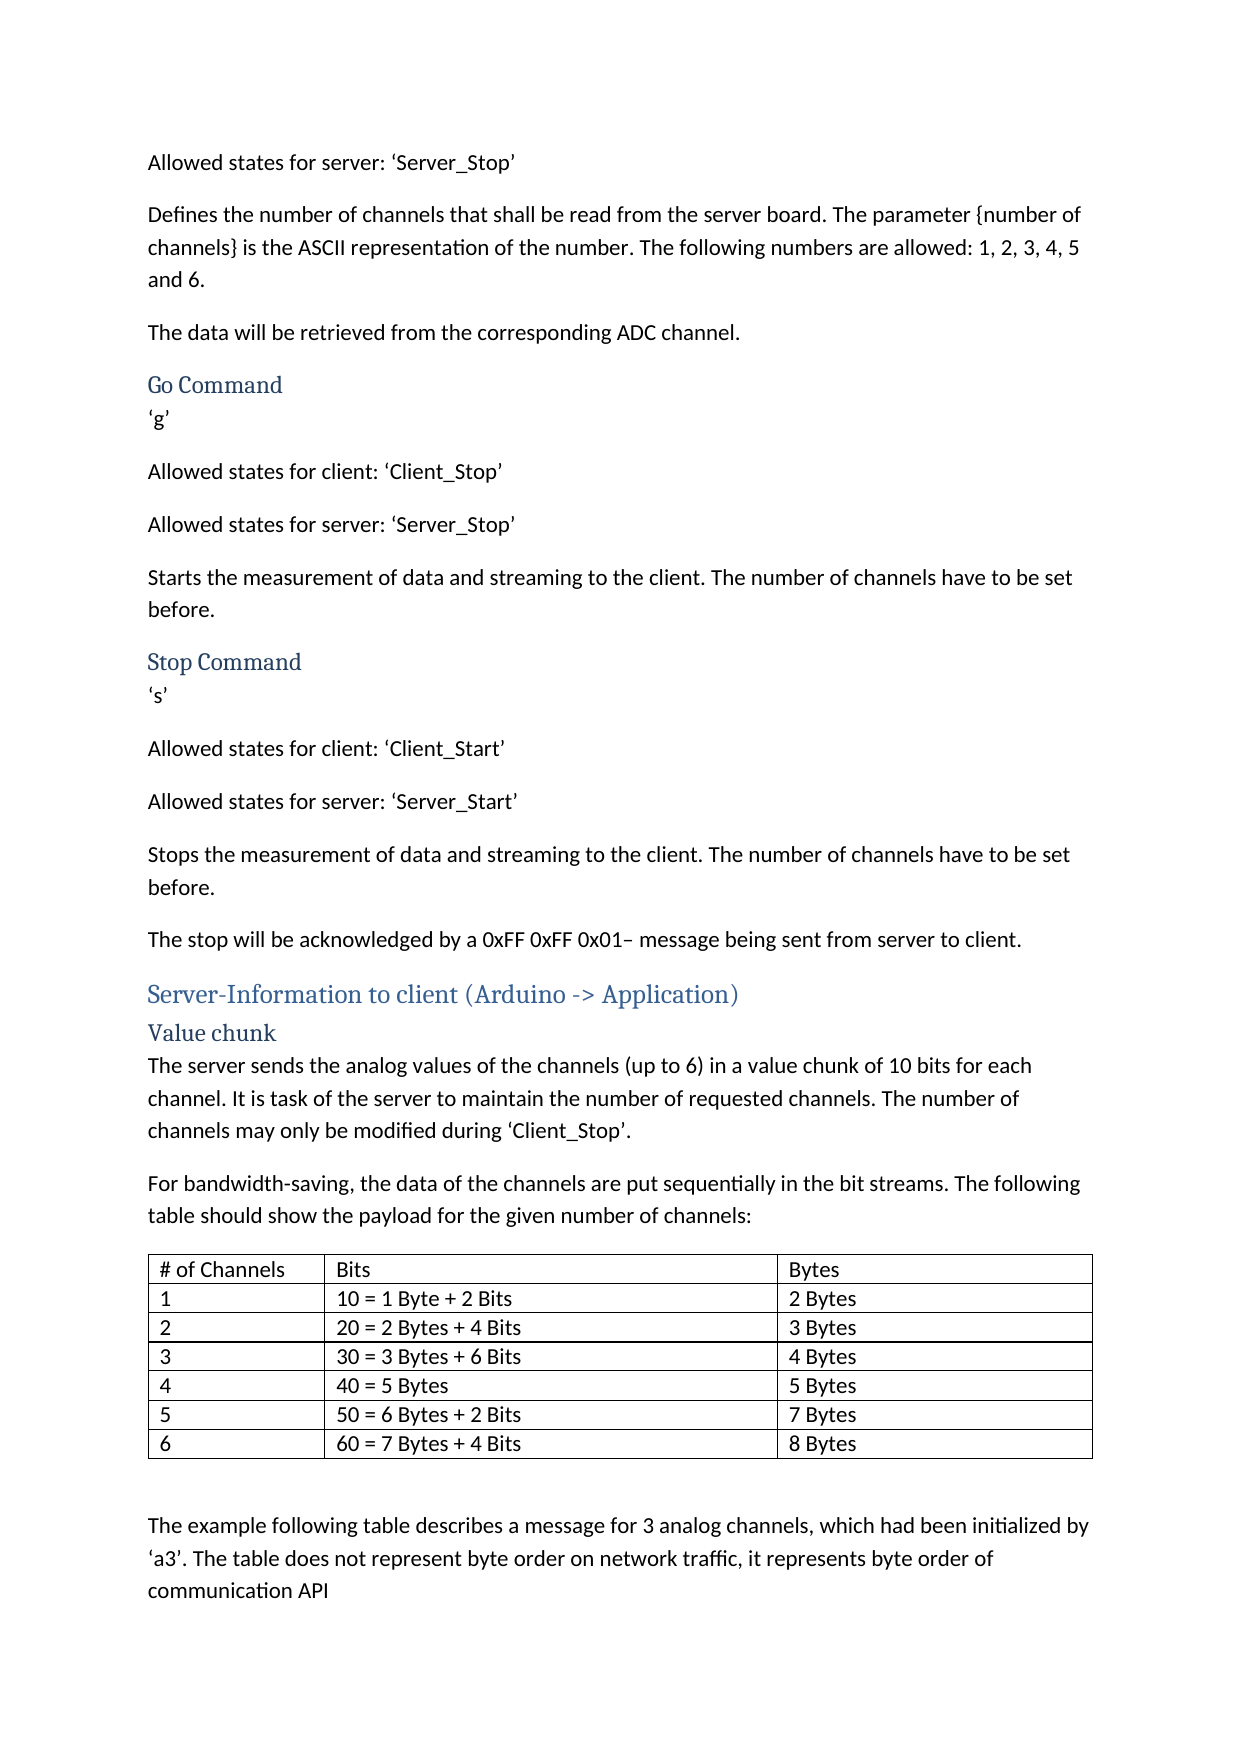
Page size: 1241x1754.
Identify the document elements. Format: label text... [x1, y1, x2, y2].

table_cell 7 Bytes [778, 1401, 1092, 1428]
table_cell 6 [149, 1430, 324, 1458]
text Allowed states for server: ‘Server_Start’ [148, 787, 1093, 815]
table_cell 2 [149, 1313, 324, 1341]
table_cell 30 = 3 Bytes + 6 Bits [325, 1343, 777, 1370]
text Allowed states for server: ‘Server_Stop’ [148, 148, 1093, 176]
text ‘s’ [148, 681, 1093, 709]
table_cell 4 [149, 1371, 324, 1399]
table_header # of Channels [149, 1255, 324, 1283]
subtitle Go Command [148, 371, 1093, 400]
subtitle Server-Information to client (Arduino -> Application) [148, 979, 1093, 1010]
table_header Bytes [778, 1255, 1092, 1283]
subtitle Value chunk [148, 1018, 1093, 1047]
text Stops the measurement of data and streaming to the client. The number of channels have to be set before. [148, 840, 1093, 901]
table_cell 40 = 5 Bytes [325, 1371, 777, 1399]
table_cell 50 = 6 Bytes + 2 Bits [325, 1401, 777, 1428]
table_cell 2 Bytes [778, 1284, 1092, 1312]
table_cell 1 [149, 1284, 324, 1312]
text ‘g’ [148, 404, 1093, 432]
table_cell 5 Bytes [778, 1371, 1092, 1399]
table_cell 3 [149, 1343, 324, 1370]
table_cell 8 Bytes [778, 1430, 1092, 1458]
subtitle Stop Command [148, 648, 1093, 677]
table_cell 5 [149, 1401, 324, 1428]
table_cell 3 Bytes [778, 1313, 1092, 1341]
text Starts the measurement of data and streaming to the client. The number of channels have to be set before. [148, 563, 1093, 623]
table_cell 10 = 1 Byte + 2 Bits [325, 1284, 777, 1312]
table_cell 4 Bytes [778, 1343, 1092, 1370]
text The data will be retrieved from the corresponding ADC channel. [148, 318, 1093, 346]
text The server sends the analog values of the channels (up to 6) in a value chunk of 10 bits for each channel. It is task of the server to maintain the number of requested channels. The number of channels may only be modified during ‘Client_Stop’. [148, 1052, 1093, 1144]
table_cell 60 = 7 Bytes + 4 Bits [325, 1430, 777, 1458]
text Allowed states for server: ‘Server_Stop’ [148, 510, 1093, 538]
text Defines the number of channels that shall be read from the server board. The parameter {number of channels} is the ASCII representation of the number. The following numbers are allowed: 1, 2, 3, 4, 5 and 6. [148, 201, 1093, 293]
text The stop will be acknowledged by a 0xFF 0xFF 0x01– message being sent from server to client. [148, 926, 1093, 954]
text For bandwidth-saving, the data of the channels are put sequentially in the bit streams. The following table should show the payload for the given number of channels: [148, 1169, 1093, 1229]
text Allowed states for client: ‘Client_Start’ [148, 734, 1093, 762]
table_header Bits [325, 1255, 777, 1283]
text Allowed states for client: ‘Client_Stop’ [148, 457, 1093, 485]
table_cell 20 = 2 Bytes + 4 Bits [325, 1313, 777, 1341]
